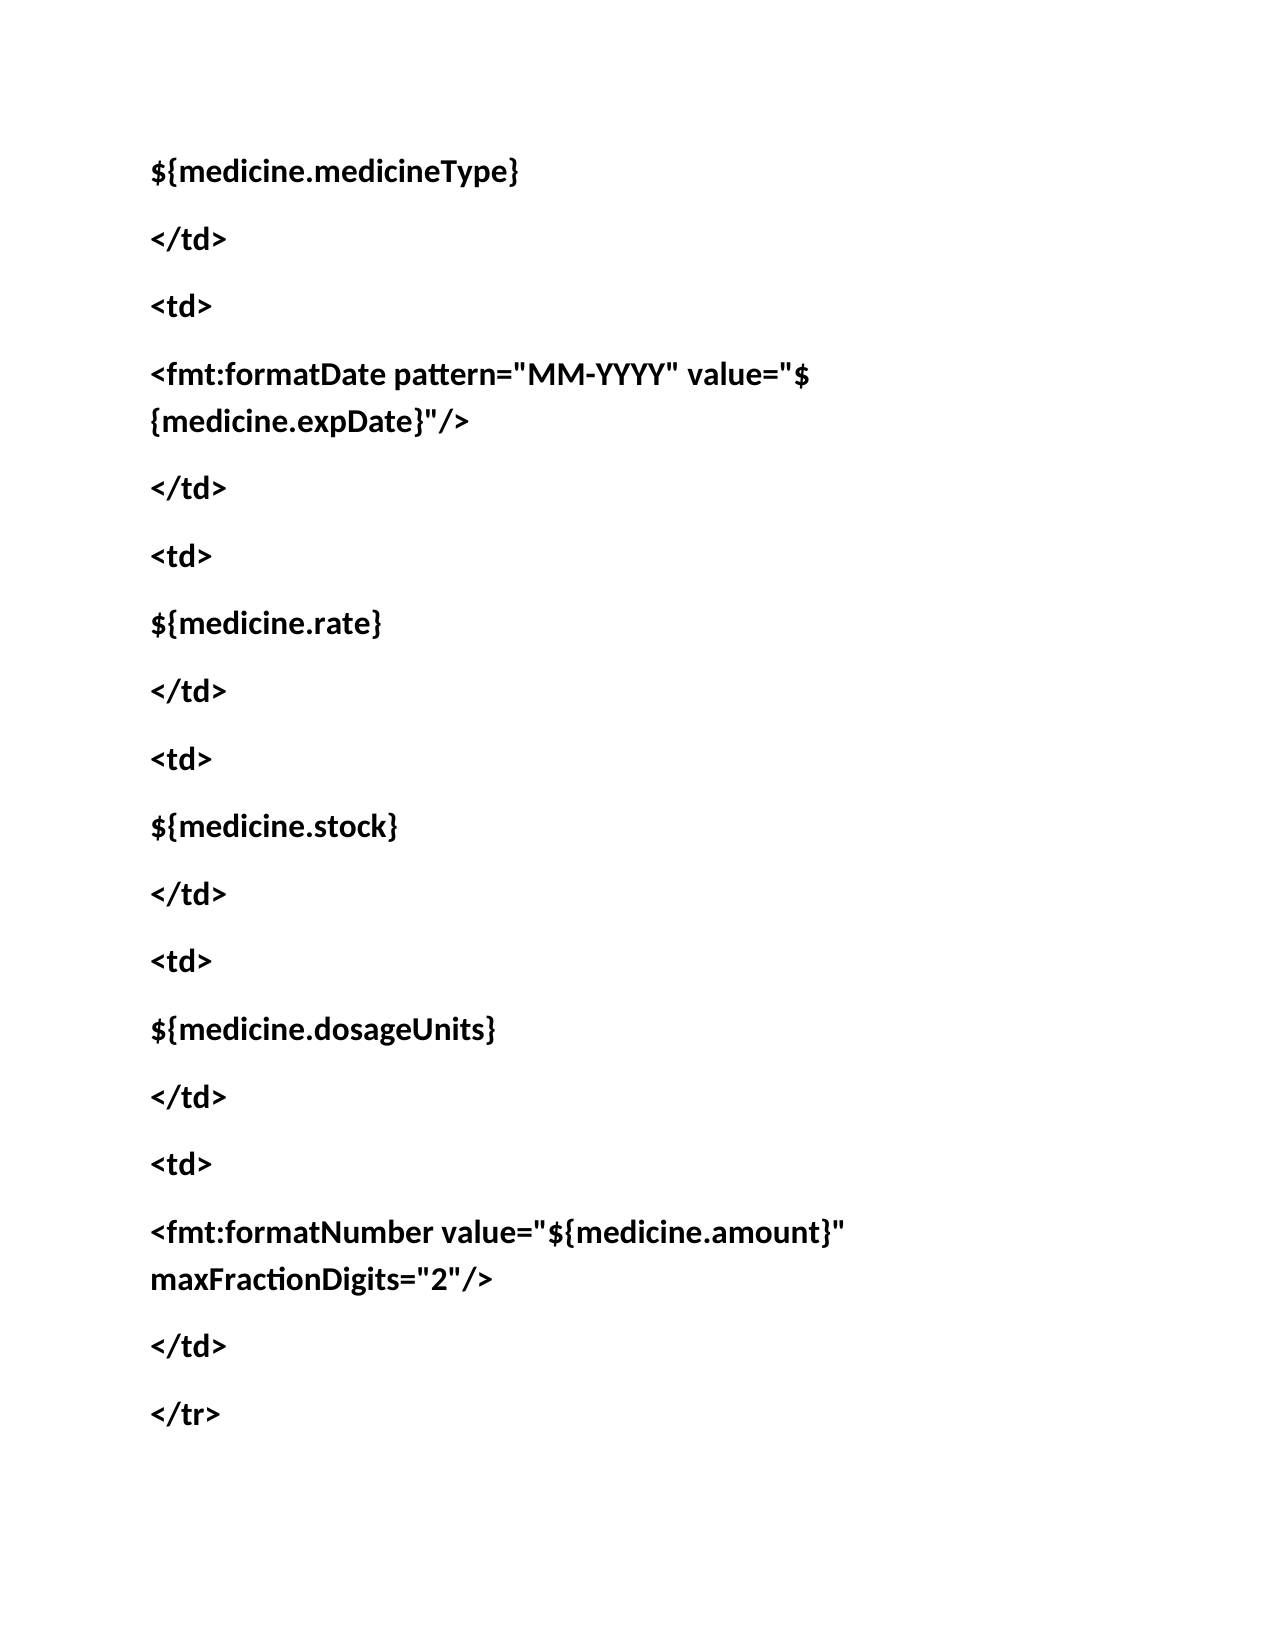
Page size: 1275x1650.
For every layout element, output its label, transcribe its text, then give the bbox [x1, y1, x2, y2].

text ${medicine.dosageUnits} [150, 1008, 1125, 1049]
text </tr> [150, 1393, 1125, 1433]
text <td> [150, 1143, 1125, 1184]
text ${medicine.medicineType} [150, 150, 1125, 191]
text </td> [150, 1076, 1125, 1116]
text ${medicine.stock} [150, 805, 1125, 846]
text <fmt:formatNumber value="${medicine.amount}" maxFractionDigits="2"/> [150, 1211, 1125, 1298]
text <td> [150, 738, 1125, 778]
text </td> [150, 873, 1125, 913]
text </td> [150, 670, 1125, 711]
text <td> [150, 285, 1125, 326]
text </td> [150, 218, 1125, 258]
text <fmt:formatDate pattern="MM-YYYY" value="${medicine.expDate}"/> [150, 353, 1125, 440]
text ${medicine.rate} [150, 602, 1125, 643]
text </td> [150, 1325, 1125, 1366]
text <td> [150, 535, 1125, 576]
text </td> [150, 467, 1125, 508]
text <td> [150, 940, 1125, 981]
